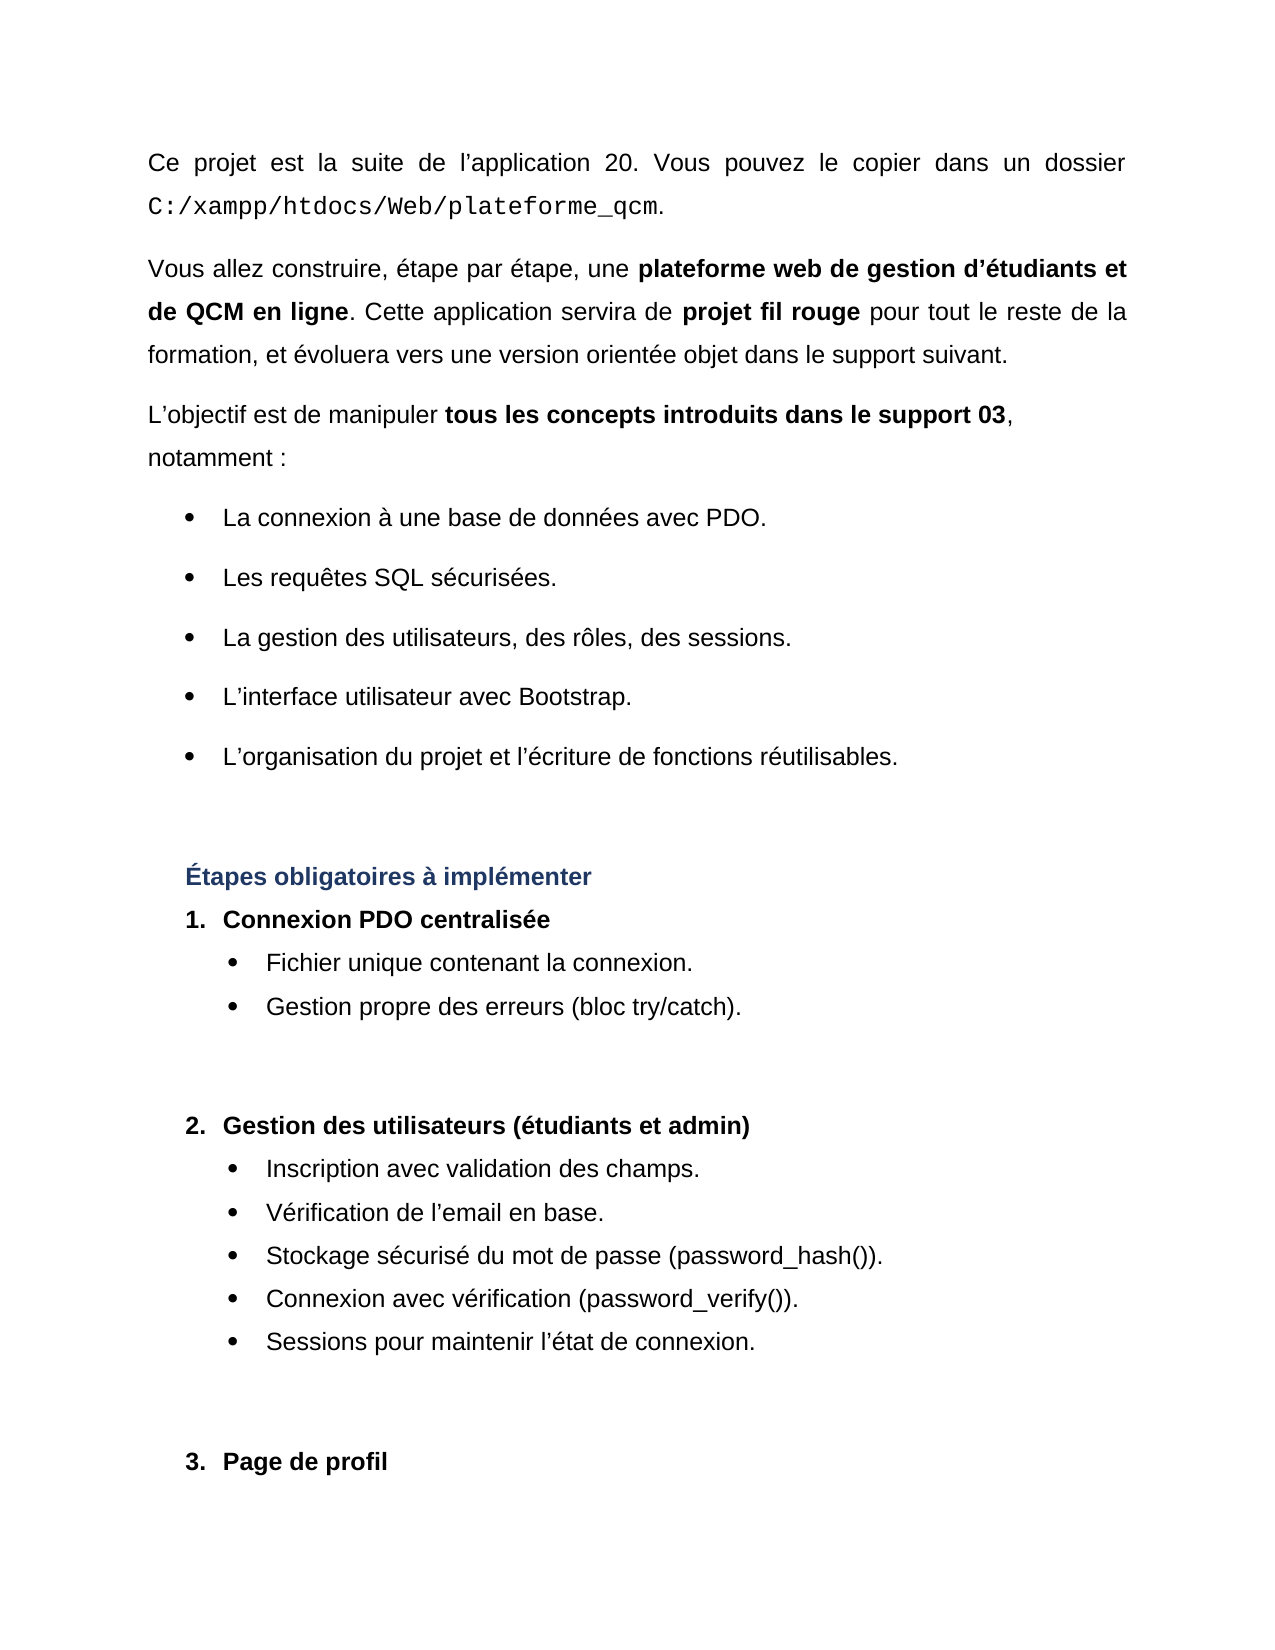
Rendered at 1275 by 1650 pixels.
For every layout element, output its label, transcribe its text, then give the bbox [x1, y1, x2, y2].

list Gestion propre des erreurs (bloc try/catch). [228, 991, 1127, 1020]
list L’interface utilisateur avec Bootstrap. [185, 682, 1127, 711]
list Fichier unique contenant la connexion. [228, 948, 1127, 977]
text Ce projet est la suite de l’application 20. Vous pouvez le copier dans un dossier C:/xampp/htdocs/Web/plateforme_qcm. [148, 148, 1127, 222]
list La connexion à une base de données avec PDO. [185, 503, 1127, 532]
list Stockage sécurisé du mot de passe (password_hash()). [228, 1241, 1127, 1269]
list Sessions pour maintenir l’état de connexion. [228, 1327, 1127, 1356]
text Vous allez construire, étape par étape, une plateforme web de gestion d’étudiants et de QCM en ligne. Cette application servira de projet fil rouge pour tout le reste de la formation, et évoluera vers une version orientée objet dans le support suivant. [148, 254, 1127, 369]
list L’organisation du projet et l’écriture de fonctions réutilisables. [185, 742, 1127, 771]
subtitle Étapes obligatoires à implémenter [185, 862, 1127, 891]
list Les requêtes SQL sécurisées. [185, 563, 1127, 591]
list Page de profil [185, 1447, 1127, 1476]
list Connexion avec vérification (password_verify()). [228, 1284, 1127, 1313]
list Gestion des utilisateurs (étudiants et admin) [185, 1111, 1127, 1140]
list Vérification de l’email en base. [228, 1197, 1127, 1226]
list Connexion PDO centralisée [185, 905, 1127, 934]
text L’objectif est de manipuler tous les concepts introduits dans le support 03, notamment : [148, 400, 1127, 472]
list Inscription avec validation des champs. [228, 1154, 1127, 1183]
list La gestion des utilisateurs, des rôles, des sessions. [185, 622, 1127, 651]
